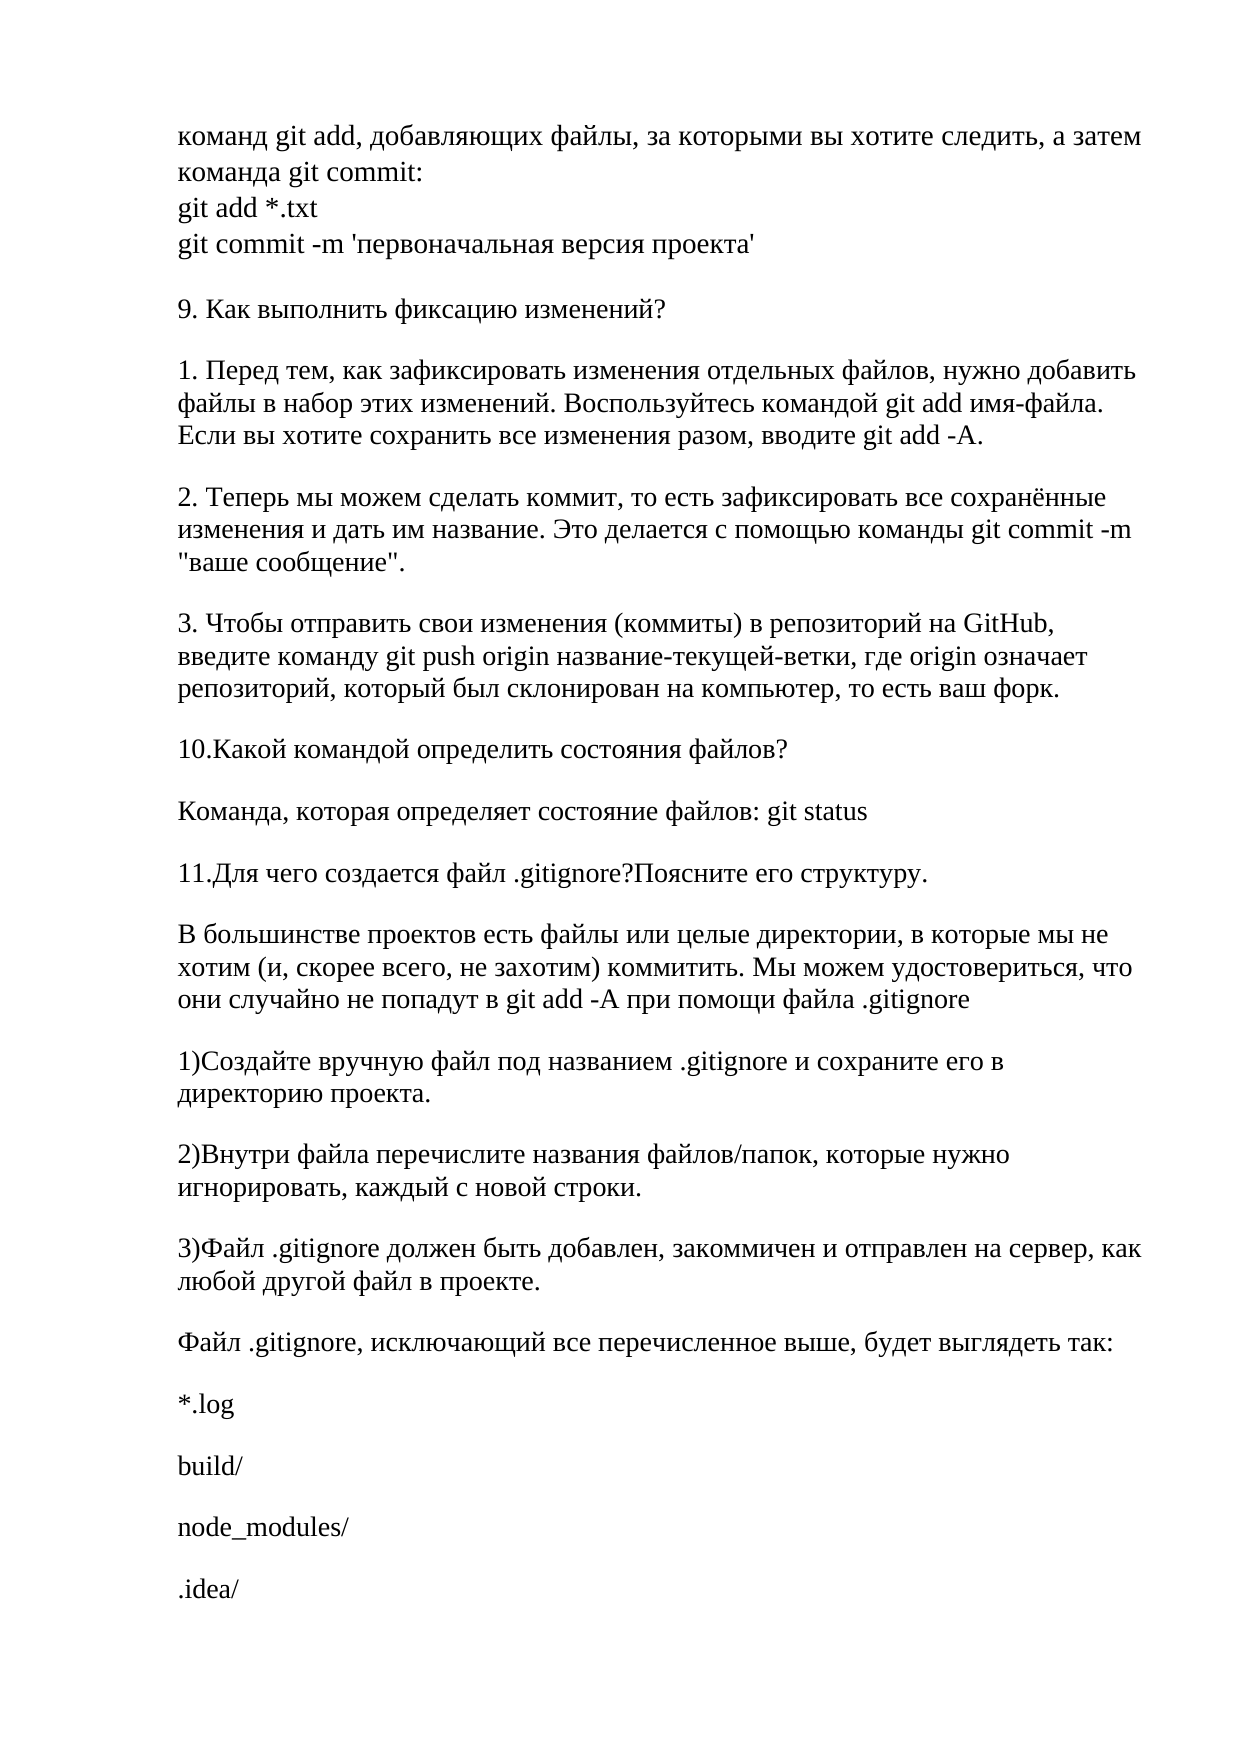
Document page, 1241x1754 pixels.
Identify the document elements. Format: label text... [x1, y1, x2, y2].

text 10.Какой командой определить состояния файлов? [177, 732, 1152, 765]
text 9. Как выполнить фиксацию изменений? [177, 292, 1152, 324]
text 3)Файл .gitignore должен быть добавлен, закоммичен и отправлен на сервер, как любой другой файл в проекте. [177, 1231, 1152, 1296]
text *.log [177, 1387, 1152, 1419]
text node_modules/ [177, 1510, 1152, 1542]
text build/ [177, 1448, 1152, 1481]
text 11.Для чего создается файл .gitignore?Поясните его структуру. [177, 856, 1152, 888]
text 1)Создайте вручную файл под названием .gitignore и сохраните его в директорию проекта. [177, 1043, 1152, 1108]
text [177, 118, 1152, 260]
text Команда, которая определяет состояние файлов: git status [177, 794, 1152, 826]
text 3. Чтобы отправить свои изменения (коммиты) в репозиторий на GitHub, введите команду git push origin название-текущей-ветки, где origin означает репозиторий, который был склонирован на компьютер, то есть ваш форк. [177, 606, 1152, 703]
text 1. Перед тем, как зафиксировать изменения отдельных файлов, нужно добавить файлы в набор этих изменений. Воспользуйтесь командой git add имя-файла. Если вы хотите сохранить все изменения разом, вводите git add -A. [177, 353, 1152, 451]
text 2)Внутри файла перечислите названия файлов/папок, которые нужно игнорировать, каждый с новой строки. [177, 1137, 1152, 1202]
text В большинстве проектов есть файлы или целые директории, в которые мы не хотим (и, скорее всего, не захотим) коммитить. Мы можем удостовериться, что они случайно не попадут в git add -A при помощи файла .gitignore [177, 917, 1152, 1014]
text 2. Теперь мы можем сделать коммит, то есть зафиксировать все сохранённые изменения и дать им название. Это делается с помощью команды git commit -m "ваше сообщение". [177, 480, 1152, 577]
text Файл .gitignore, исключающий все перечисленное выше, будет выглядеть так: [177, 1325, 1152, 1358]
text .idea/ [177, 1572, 1152, 1604]
